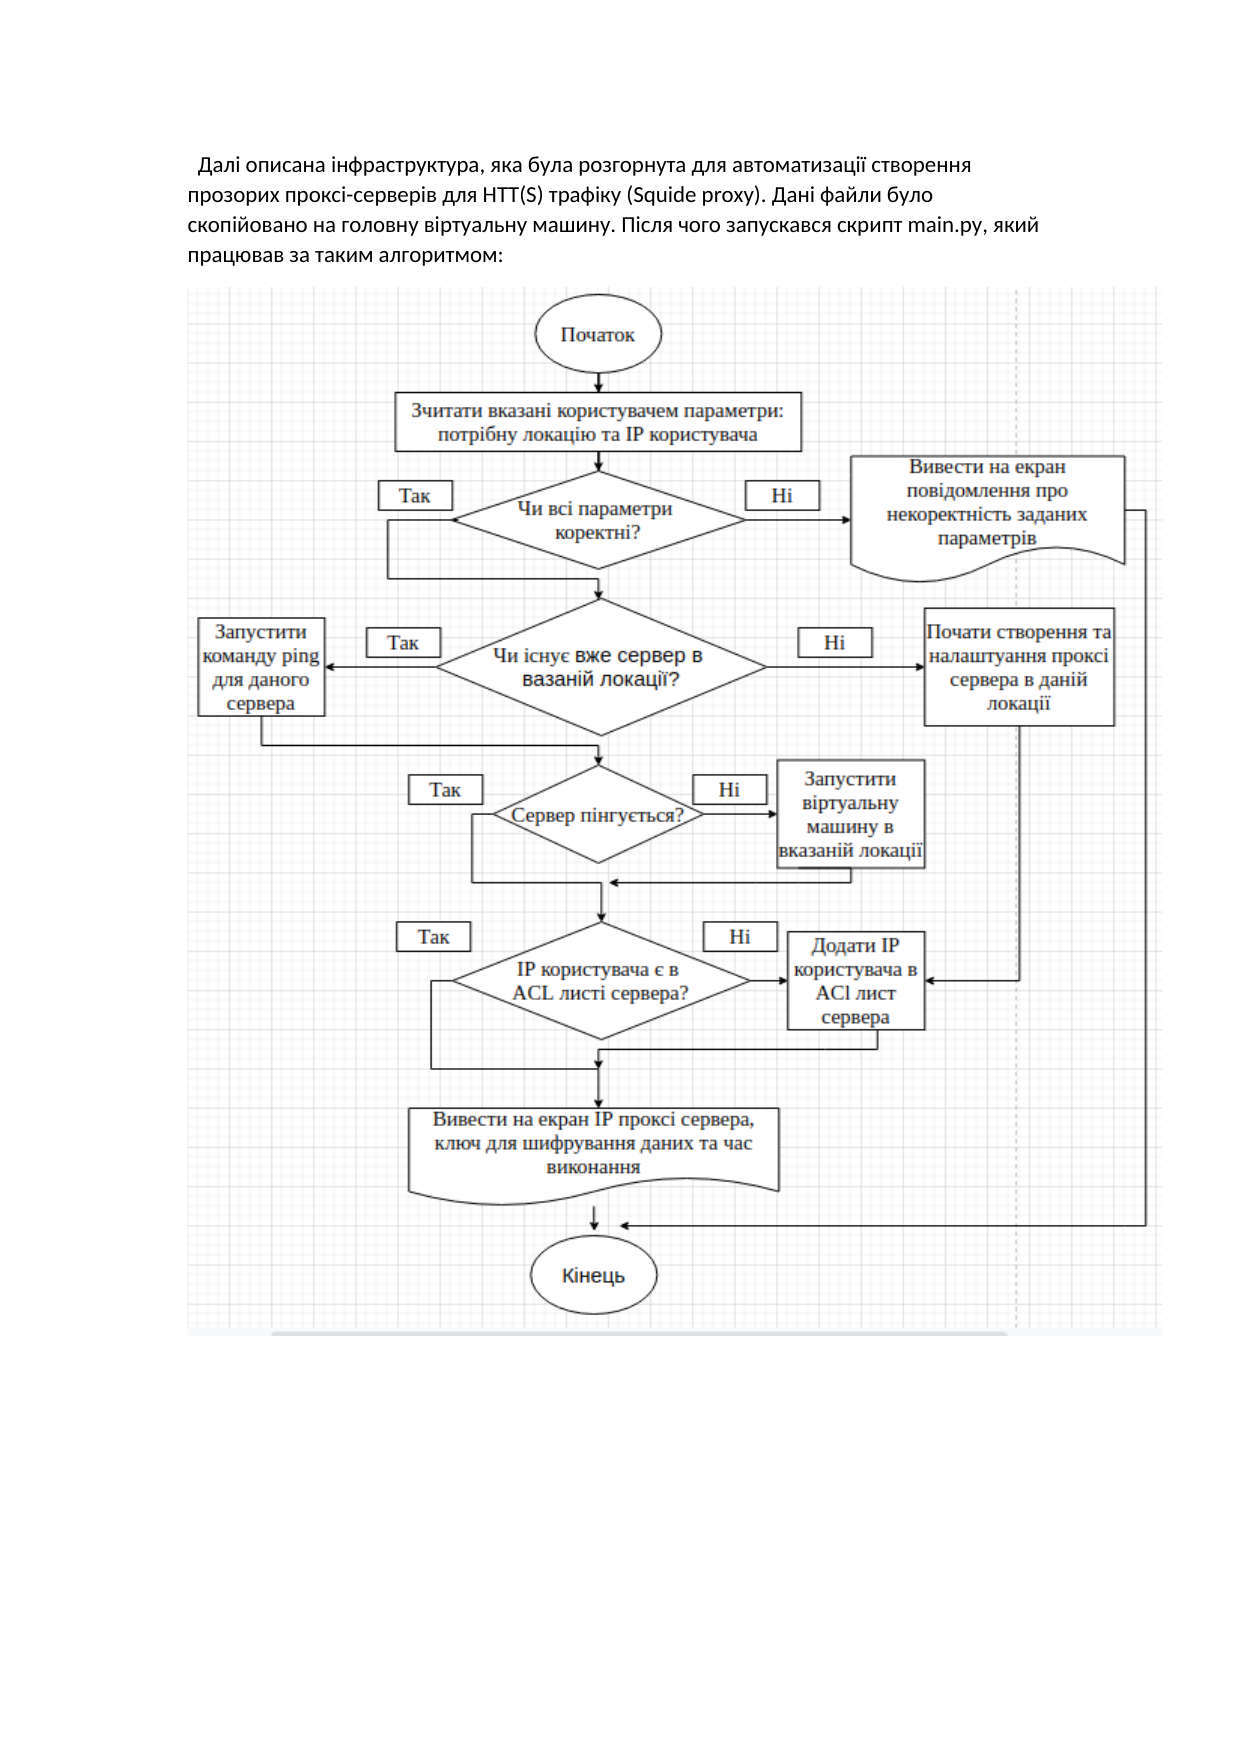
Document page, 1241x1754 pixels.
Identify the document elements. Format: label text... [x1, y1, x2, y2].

text Далі описана інфраструктура, яка була розгорнута для автоматизації створення прозорих проксі-серверів для HTT(S) трафіку (Squide proxy). Дані файли було скопійовано на головну віртуальну машину. Після чого запускався скрипт main.py, який працював за таким алгоритмом: [187, 150, 1053, 269]
picture [187, 287, 1163, 1336]
